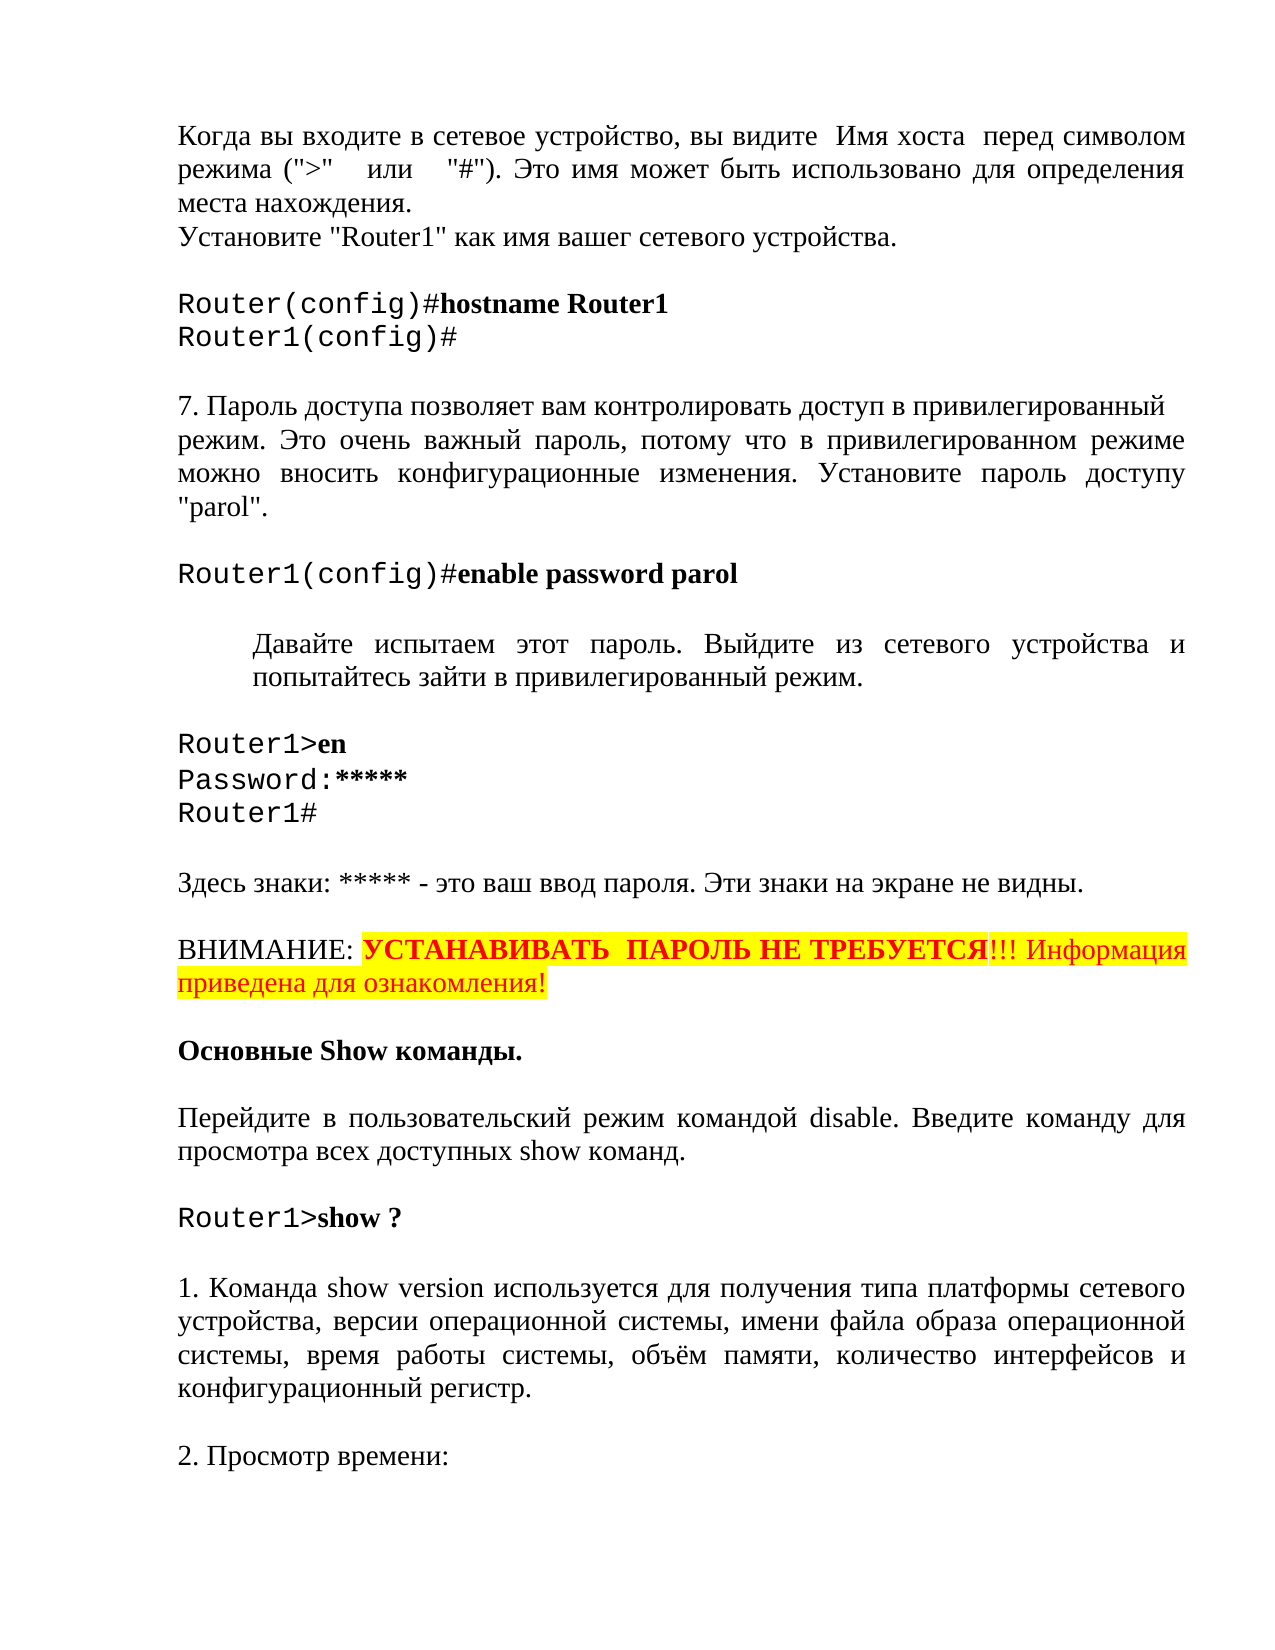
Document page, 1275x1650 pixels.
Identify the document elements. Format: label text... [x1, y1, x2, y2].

text Основные Show команды. [177, 1033, 1186, 1066]
text Перейдите в пользовательский режим командой disable. Введите команду для просмотра всех доступных show команд. [177, 1100, 1186, 1167]
text Router1>show ? [177, 1200, 1186, 1236]
text Router1# [177, 798, 1186, 831]
text Router1>en [177, 726, 1186, 762]
text 7. Пароль доступа позволяет вам контролировать доступ в привилегированный [177, 388, 1186, 422]
text Давайте испытаем этот пароль. Выйдите из сетевого устройства и попытайтесь зайти в привилегированный режим. [252, 626, 1186, 693]
text Password:***** [177, 762, 1186, 798]
text 2. Просмотр времени: [177, 1438, 1186, 1471]
text Когда вы входите в сетевое устройство, вы видите Имя хоста перед символом режима (">" или "#"). Это имя может быть использовано для определения места нахождения. [177, 118, 1186, 219]
text Установите "Router1" как имя вашег сетевого устройства. [177, 219, 1186, 252]
text ВНИМАНИЕ: УСТАНАВИВАТЬ ПАРОЛЬ НЕ ТРЕБУЕТСЯ!!! Информация приведена для ознакомления! [547, 932, 1186, 999]
text режим. Это очень важный пароль, потому что в привилегированном режиме можно вносить конфигурационные изменения. Установите пароль доступу "parol". [177, 422, 1186, 523]
text 1. Команда show version используется для получения типа платформы сетевого устройства, версии операционной системы, имени файла образа операционной системы, время работы системы, объём памяти, количество интерфейсов и конфигурационный регистр. [177, 1270, 1186, 1404]
text Router(config)#hostname Router1 [177, 286, 1186, 322]
text Router1(config)#enable password parol [177, 556, 1186, 592]
text ВНИМАНИЕ: УСТАНАВИВАТЬ ПАРОЛЬ НЕ ТРЕБУЕТСЯ!!! Информация приведена для ознакомления! [177, 932, 362, 966]
text Router1(config)# [177, 322, 1186, 355]
text Здесь знаки: ***** - это ваш ввод пароля. Эти знаки на экране не видны. [177, 865, 1186, 898]
